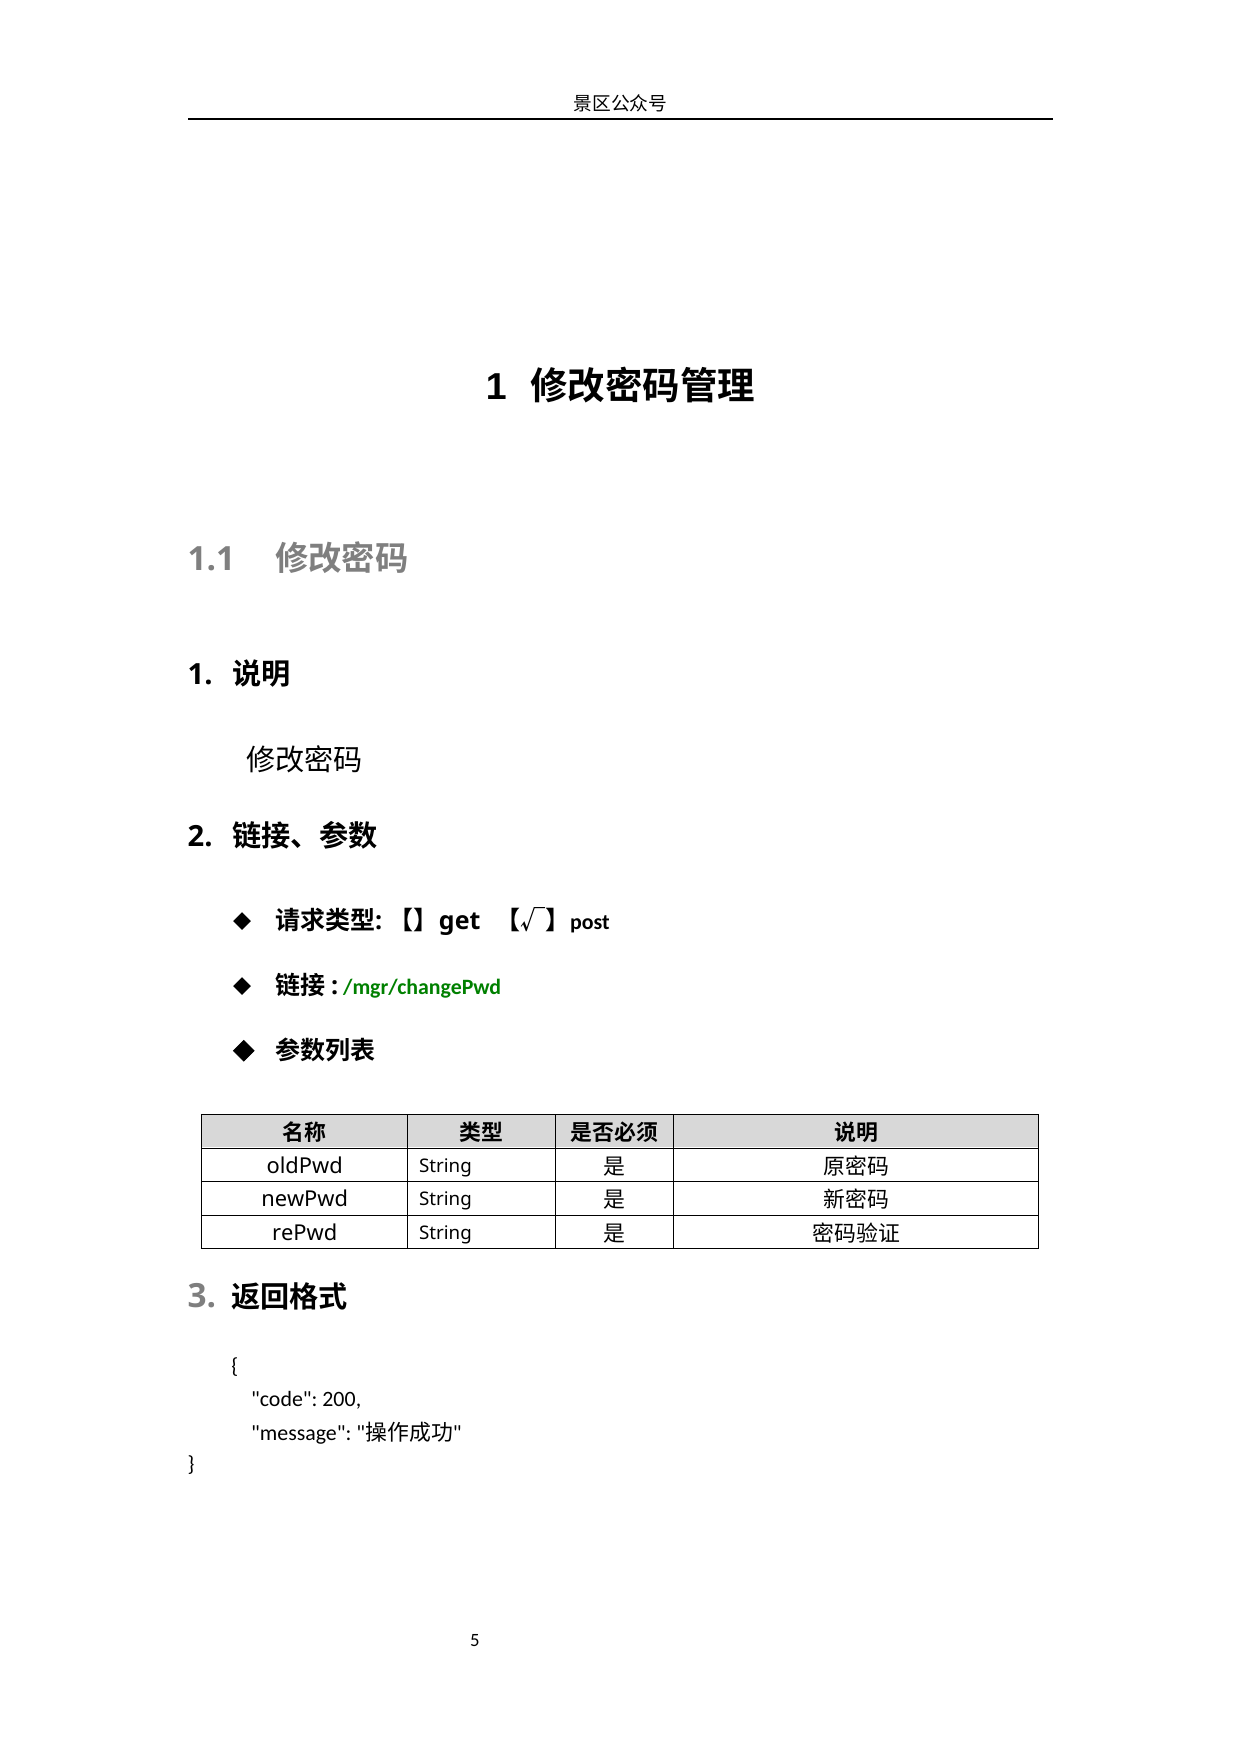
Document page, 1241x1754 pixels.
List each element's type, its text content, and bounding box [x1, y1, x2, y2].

list 参数列表 [187, 1016, 1053, 1081]
list 链接、参数 [187, 813, 1053, 855]
text 修改密码 [187, 725, 1053, 790]
text 修改密码管理 [187, 351, 1053, 416]
list 链接 : /mgr/changePwd [187, 951, 1053, 1016]
text } [187, 1447, 1053, 1479]
table_header 名称 [202, 1115, 407, 1147]
list 说明 [187, 651, 1053, 693]
text "code": 200, [187, 1382, 1053, 1414]
text { [187, 1349, 1053, 1382]
table_header 说明 [674, 1115, 1038, 1147]
list 返回格式 [187, 1272, 1053, 1317]
text "message": "操作成功" [187, 1414, 1053, 1447]
table_header 是否必须 [556, 1115, 673, 1147]
list 请求类型: 【】get 【√】post [187, 886, 1053, 951]
table_header 类型 [408, 1115, 555, 1147]
text 修改密码 [187, 523, 1053, 588]
